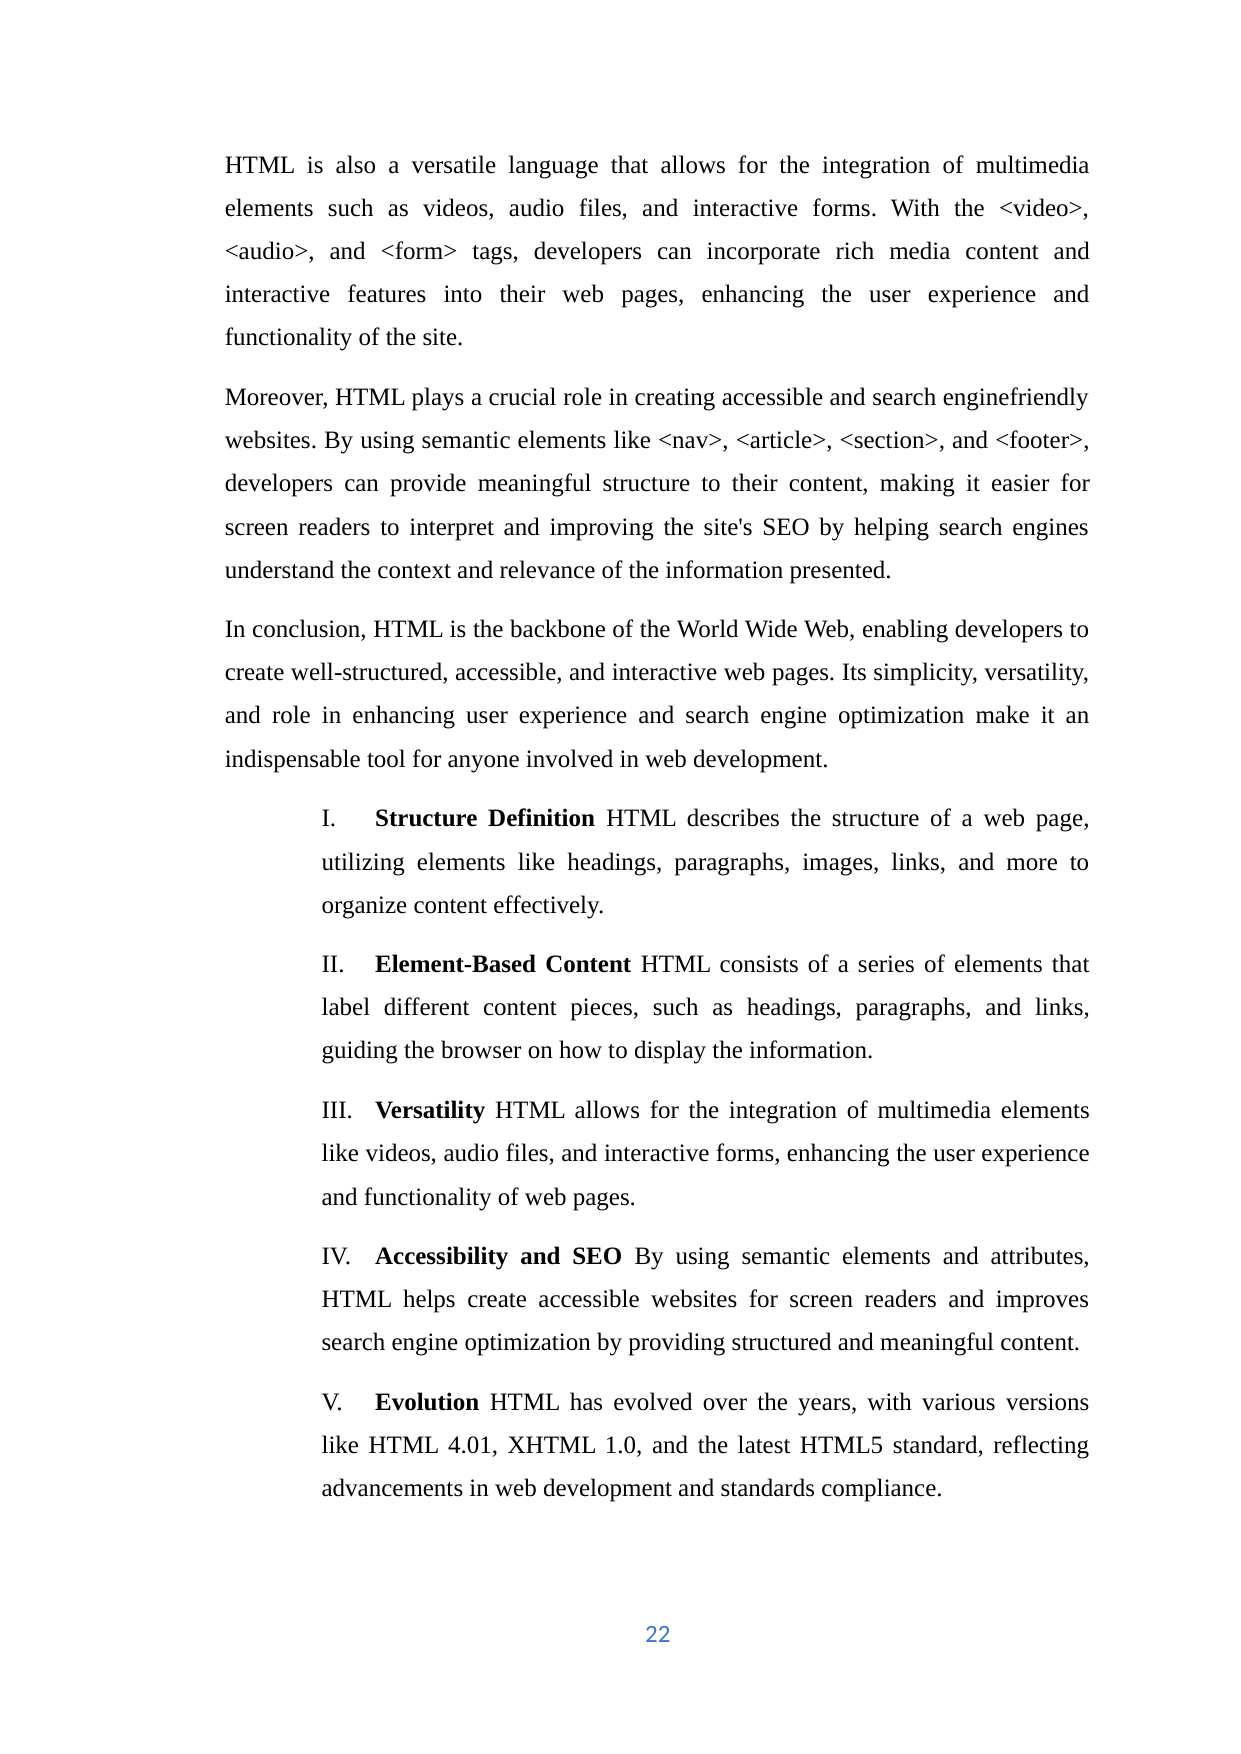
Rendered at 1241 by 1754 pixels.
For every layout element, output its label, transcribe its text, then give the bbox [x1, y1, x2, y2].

list Versatility HTML allows for the integration of multimedia elements like videos, audio files, and interactive forms, enhancing the user experience and functionality of web pages. [321, 1095, 1090, 1210]
text Moreover, HTML plays a crucial role in creating accessible and search enginefriendly websites. By using semantic elements like <nav>, <article>, <section>, and <footer>, developers can provide meaningful structure to their content, making it easier for screen readers to interpret and improving the site's SEO by helping search engines understand the context and relevance of the information presented. [224, 382, 1090, 583]
list Evolution HTML has evolved over the years, with various versions like HTML 4.01, XHTML 1.0, and the latest HTML5 standard, reflecting advancements in web development and standards compliance. [321, 1387, 1090, 1502]
list Structure Definition HTML describes the structure of a web page, utilizing elements like headings, paragraphs, images, links, and more to organize content effectively. [321, 803, 1090, 918]
list Accessibility and SEO By using semantic elements and attributes, HTML helps create accessible websites for screen readers and improves search engine optimization by providing structured and meaningful content. [321, 1241, 1090, 1356]
text In conclusion, HTML is the backbone of the World Wide Web, enabling developers to create well-structured, accessible, and interactive web pages. Its simplicity, versatility, and role in enhancing user experience and search engine optimization make it an indispensable tool for anyone involved in web development. [224, 614, 1090, 772]
text HTML is also a versatile language that allows for the integration of multimedia elements such as videos, audio files, and interactive forms. With the <video>, <audio>, and <form> tags, developers can incorporate rich media content and interactive features into their web pages, enhancing the user experience and functionality of the site. [224, 150, 1090, 351]
list Element-Based Content HTML consists of a series of elements that label different content pieces, such as headings, paragraphs, and links, guiding the browser on how to display the information. [321, 949, 1090, 1064]
